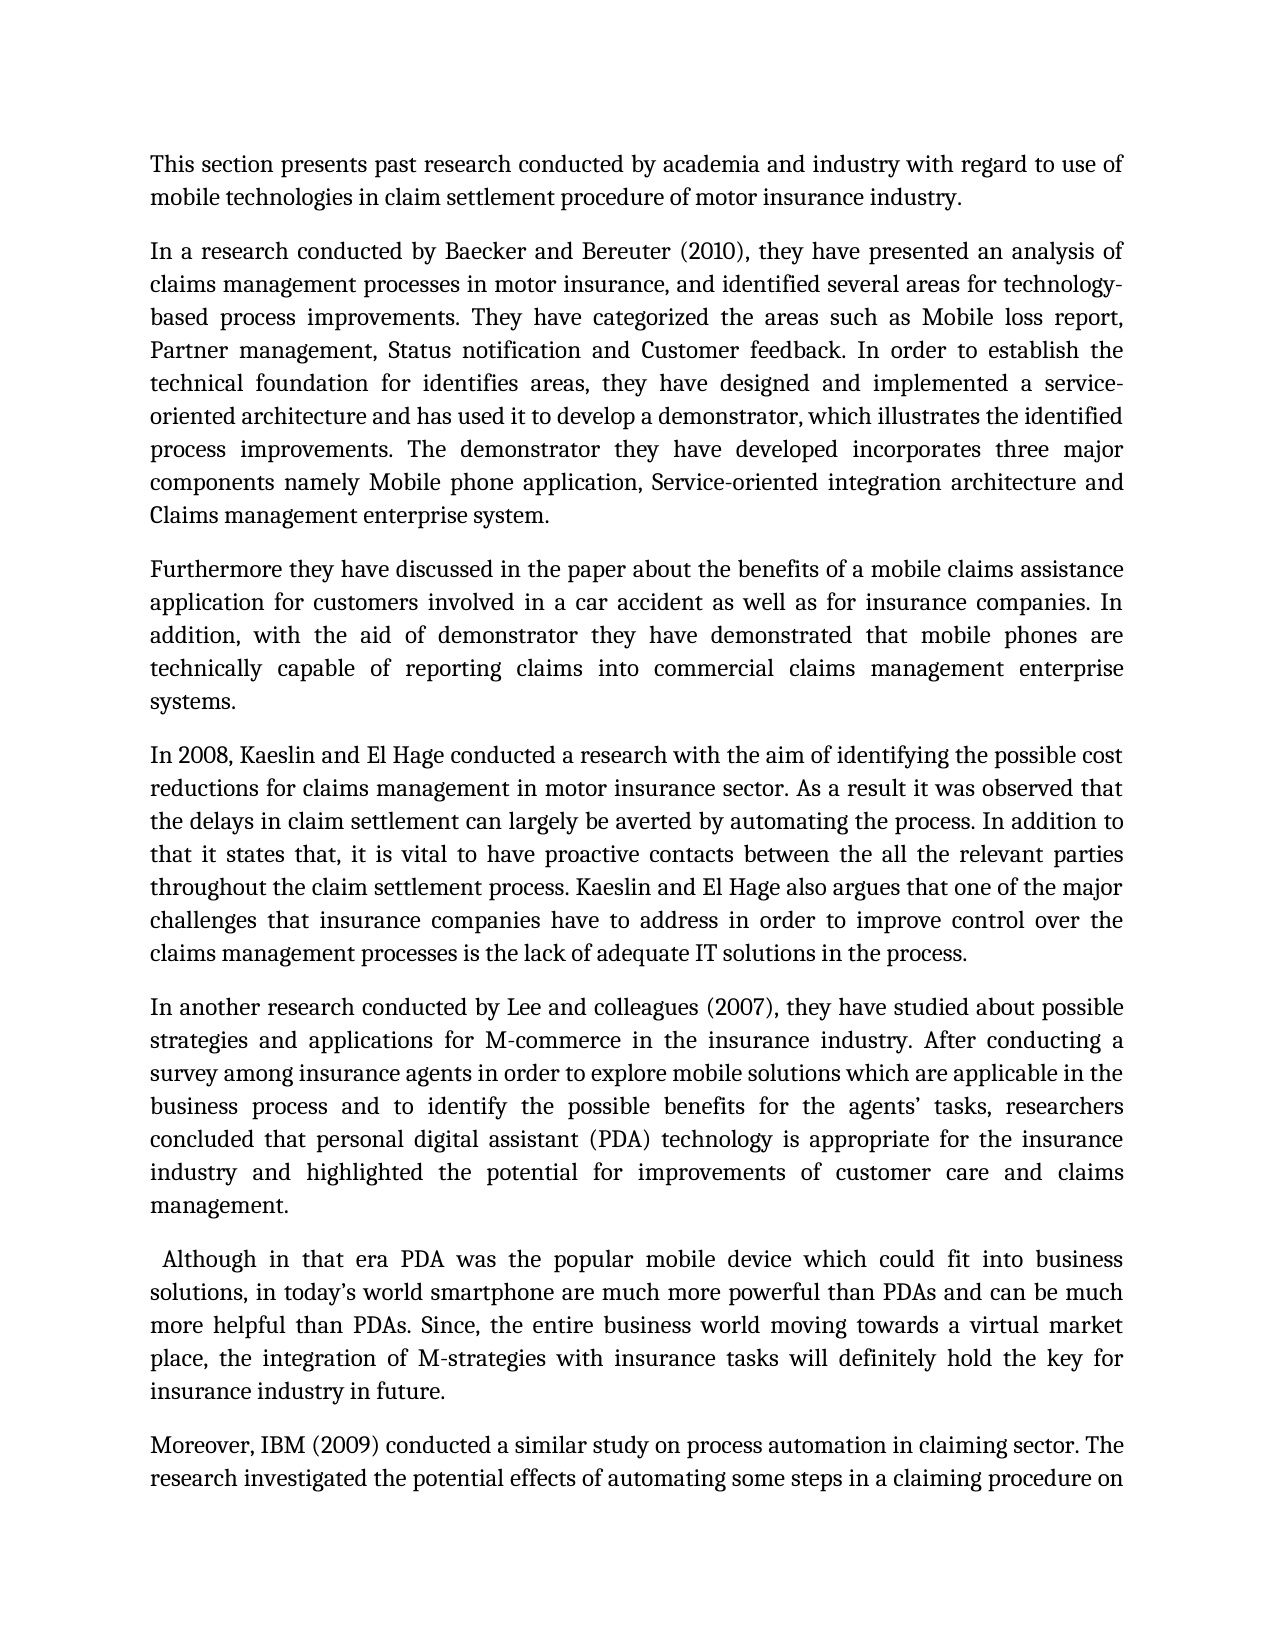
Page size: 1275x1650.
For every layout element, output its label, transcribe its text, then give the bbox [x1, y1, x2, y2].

text In a research conducted by Baecker and Bereuter (2010), they have presented an analysis of claims management processes in motor insurance, and identified several areas for technology-based process improvements. They have categorized the areas such as Mobile loss report, Partner management, Status notification and Customer feedback. In order to establish the technical foundation for identifies areas, they have designed and implemented a service-oriented architecture and has used it to develop a demonstrator, which illustrates the identified process improvements. The demonstrator they have developed incorporates three major components namely Mobile phone application, Service-oriented integration architecture and Claims management enterprise system. [150, 237, 1125, 530]
text Furthermore they have discussed in the paper about the benefits of a mobile claims assistance application for customers involved in a car accident as well as for insurance companies. In addition, with the aid of demonstrator they have demonstrated that mobile phones are technically capable of reporting claims into commercial claims management enterprise systems. [150, 555, 1125, 716]
text In another research conducted by Lee and colleagues (2007), they have studied about possible strategies and applications for M-commerce in the insurance industry. After conducting a survey among insurance agents in order to explore mobile solutions which are applicable in the business process and to identify the possible benefits for the agents’ tasks, researchers concluded that personal digital assistant (PDA) technology is appropriate for the insurance industry and highlighted the potential for improvements of customer care and claims management. [150, 993, 1125, 1220]
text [150, 1431, 1125, 1492]
text In 2008, Kaeslin and El Hage conducted a research with the aim of identifying the possible cost reductions for claims management in motor insurance sector. As a result it was observed that the delays in claim settlement can largely be averted by automating the process. In addition to that it states that, it is vital to have proactive contacts between the all the relevant parties throughout the claim settlement process. Kaeslin and El Hage also argues that one of the major challenges that insurance companies have to address in order to improve control over the claims management processes is the lack of adequate IT solutions in the process. [150, 741, 1125, 968]
text Although in that era PDA was the popular mobile device which could fit into business solutions, in today’s world smartphone are much more powerful than PDAs and can be much more helpful than PDAs. Since, the entire business world moving towards a virtual market place, the integration of M-strategies with insurance tasks will definitely hold the key for insurance industry in future. [150, 1245, 1125, 1406]
text This section presents past research conducted by academia and industry with regard to use of mobile technologies in claim settlement procedure of motor insurance industry. [150, 150, 1125, 212]
